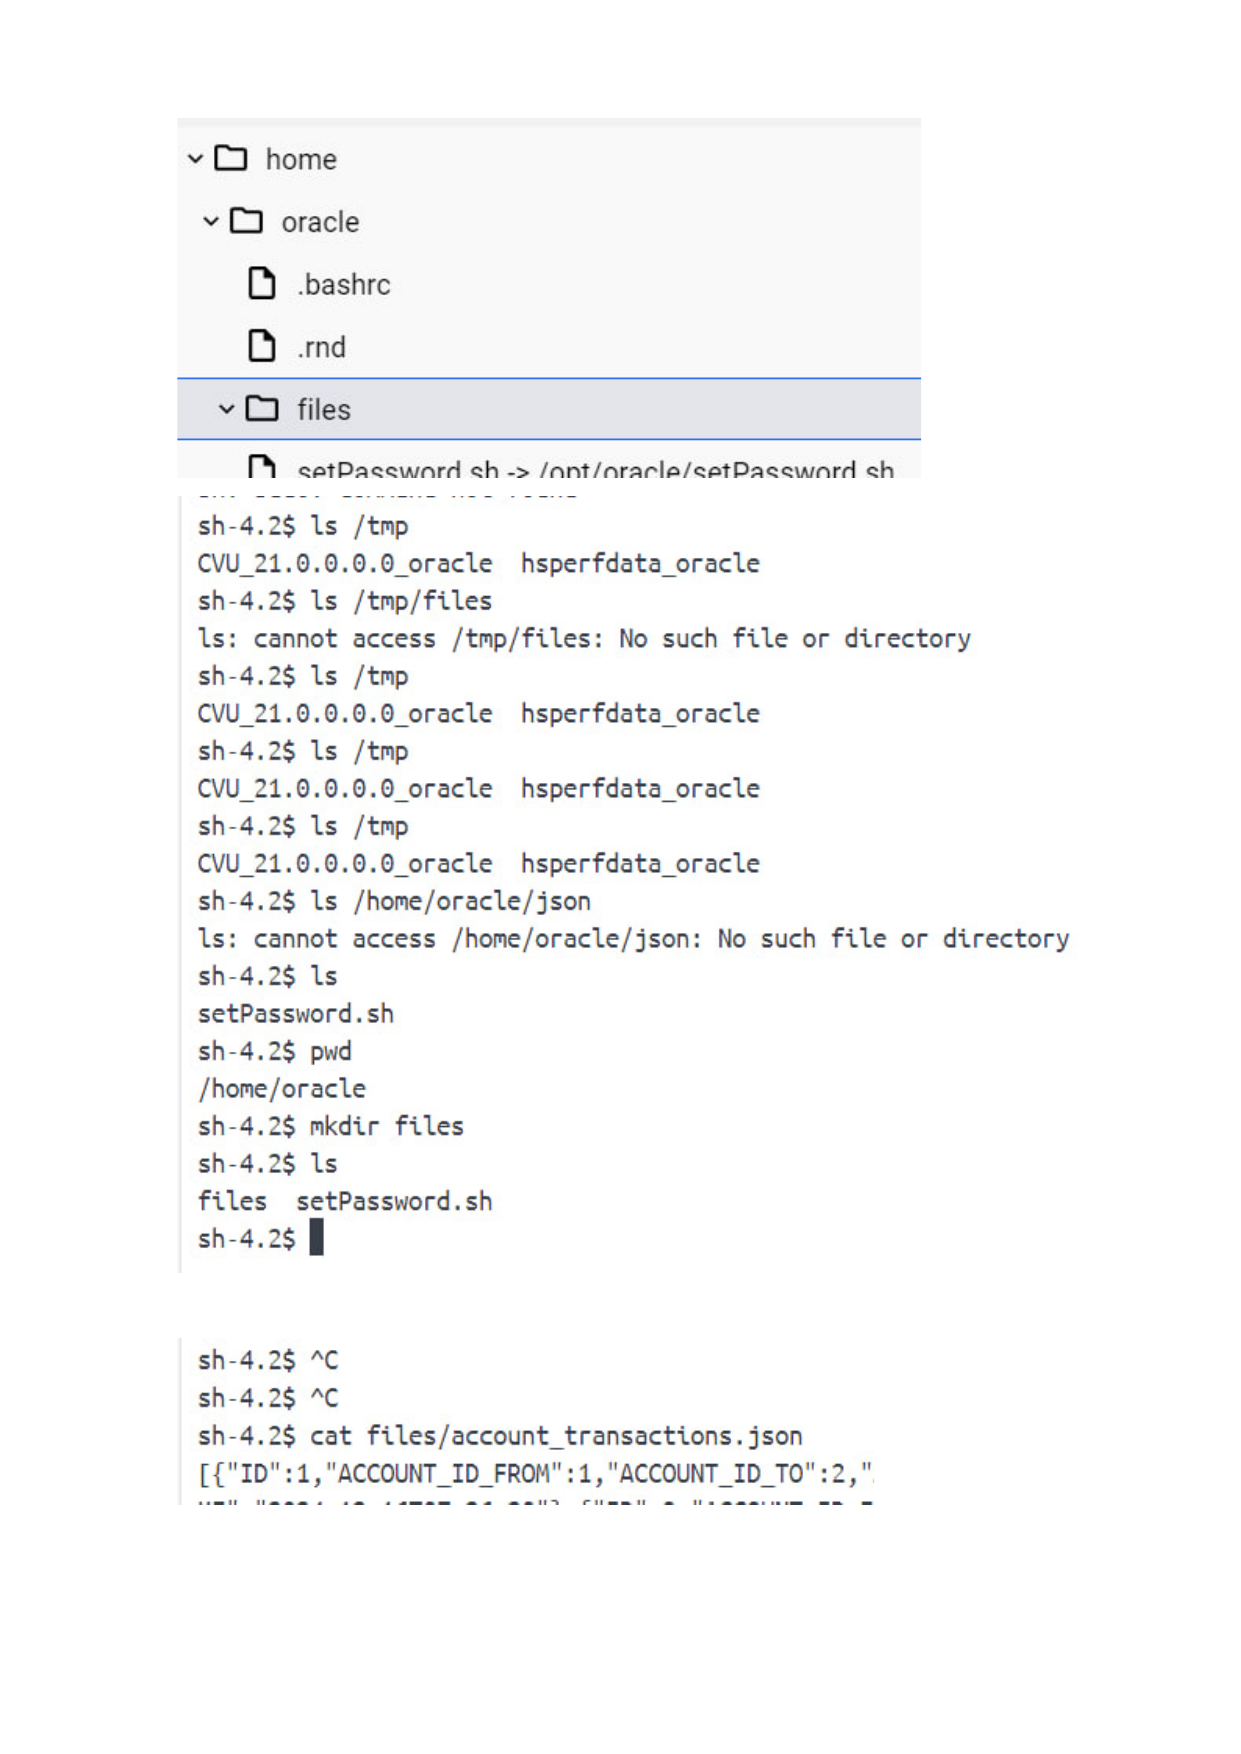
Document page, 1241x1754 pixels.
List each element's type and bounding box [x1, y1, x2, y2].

picture [177, 118, 922, 478]
picture [177, 496, 1090, 1273]
picture [177, 1338, 875, 1505]
